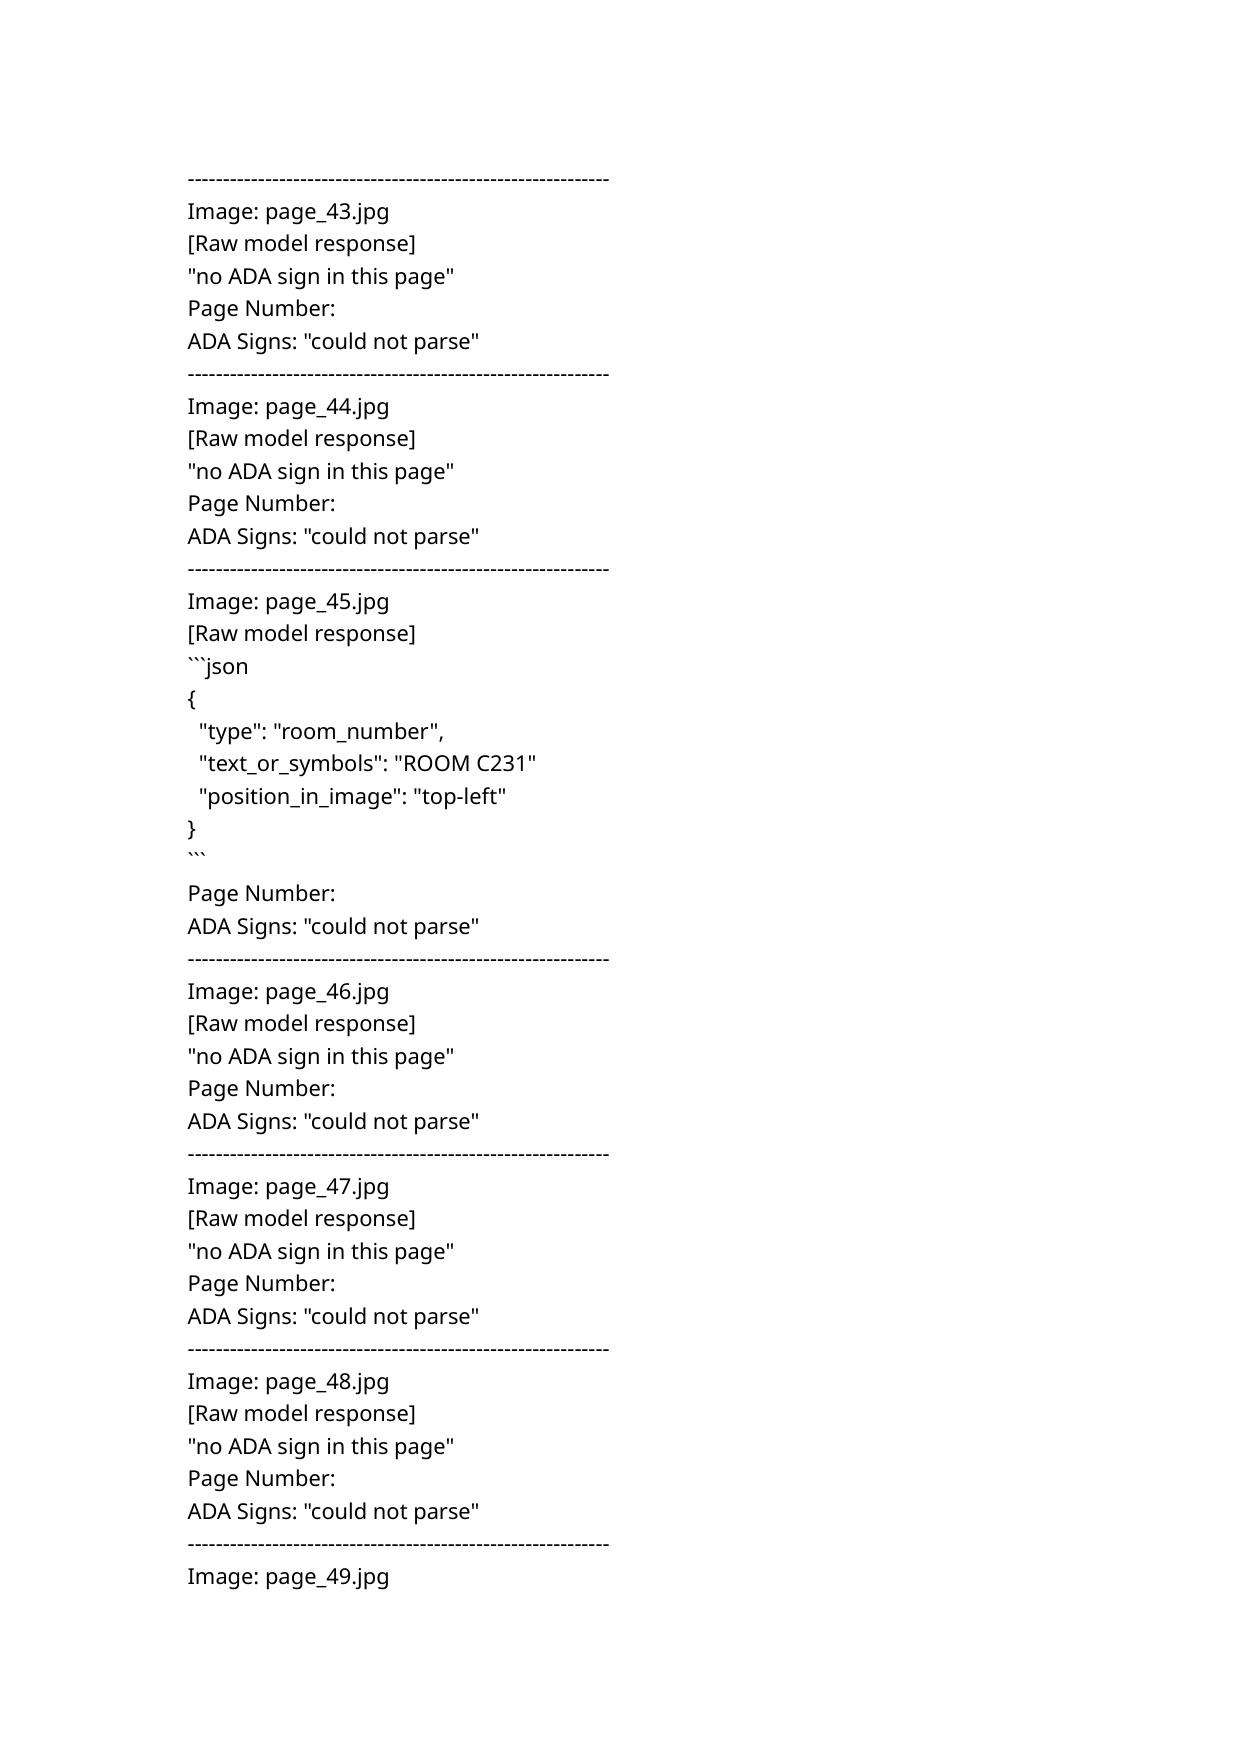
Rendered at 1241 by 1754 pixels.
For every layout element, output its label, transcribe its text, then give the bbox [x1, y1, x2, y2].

text "position_in_image": "top-left" [187, 779, 1053, 812]
text ADA Signs: "could not parse" [187, 324, 1053, 357]
text ADA Signs: "could not parse" [187, 1104, 1053, 1137]
text ADA Signs: "could not parse" [187, 519, 1053, 552]
text ADA Signs: "could not parse" [187, 1494, 1053, 1527]
text [Raw model response] [187, 1397, 1053, 1429]
text Image: page_47.jpg [187, 1169, 1053, 1202]
text Page Number: [187, 1072, 1053, 1104]
text "text_or_symbols": "ROOM C231" [187, 747, 1053, 779]
text ADA Signs: "could not parse" [187, 909, 1053, 942]
text ------------------------------------------------------------ [187, 357, 1053, 389]
text "no ADA sign in this page" [187, 259, 1053, 292]
text Image: page_45.jpg [187, 584, 1053, 617]
text Image: page_48.jpg [187, 1364, 1053, 1397]
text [187, 1527, 1053, 1559]
text [Raw model response] [187, 227, 1053, 259]
text ------------------------------------------------------------ [187, 552, 1053, 584]
text "no ADA sign in this page" [187, 1234, 1053, 1267]
text ------------------------------------------------------------ [187, 1332, 1053, 1364]
text Page Number: [187, 1267, 1053, 1299]
text Page Number: [187, 877, 1053, 909]
text ------------------------------------------------------------ [187, 1137, 1053, 1169]
text Image: page_44.jpg [187, 389, 1053, 422]
text ADA Signs: "could not parse" [187, 1299, 1053, 1332]
text Page Number: [187, 292, 1053, 324]
text Image: page_43.jpg [187, 194, 1053, 227]
text } [187, 812, 1053, 844]
text { [187, 682, 1053, 714]
text "no ADA sign in this page" [187, 1429, 1053, 1462]
text [Raw model response] [187, 617, 1053, 649]
text "no ADA sign in this page" [187, 454, 1053, 487]
text Image: page_49.jpg [187, 1559, 1053, 1592]
text "no ADA sign in this page" [187, 1039, 1053, 1072]
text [187, 162, 1053, 194]
text ```json [187, 649, 1053, 682]
text Image: page_46.jpg [187, 974, 1053, 1007]
text [Raw model response] [187, 1007, 1053, 1039]
text "type": "room_number", [187, 714, 1053, 747]
text Page Number: [187, 487, 1053, 519]
text [Raw model response] [187, 422, 1053, 454]
text [Raw model response] [187, 1202, 1053, 1234]
text ``` [187, 844, 1053, 877]
text Page Number: [187, 1462, 1053, 1494]
text ------------------------------------------------------------ [187, 942, 1053, 974]
